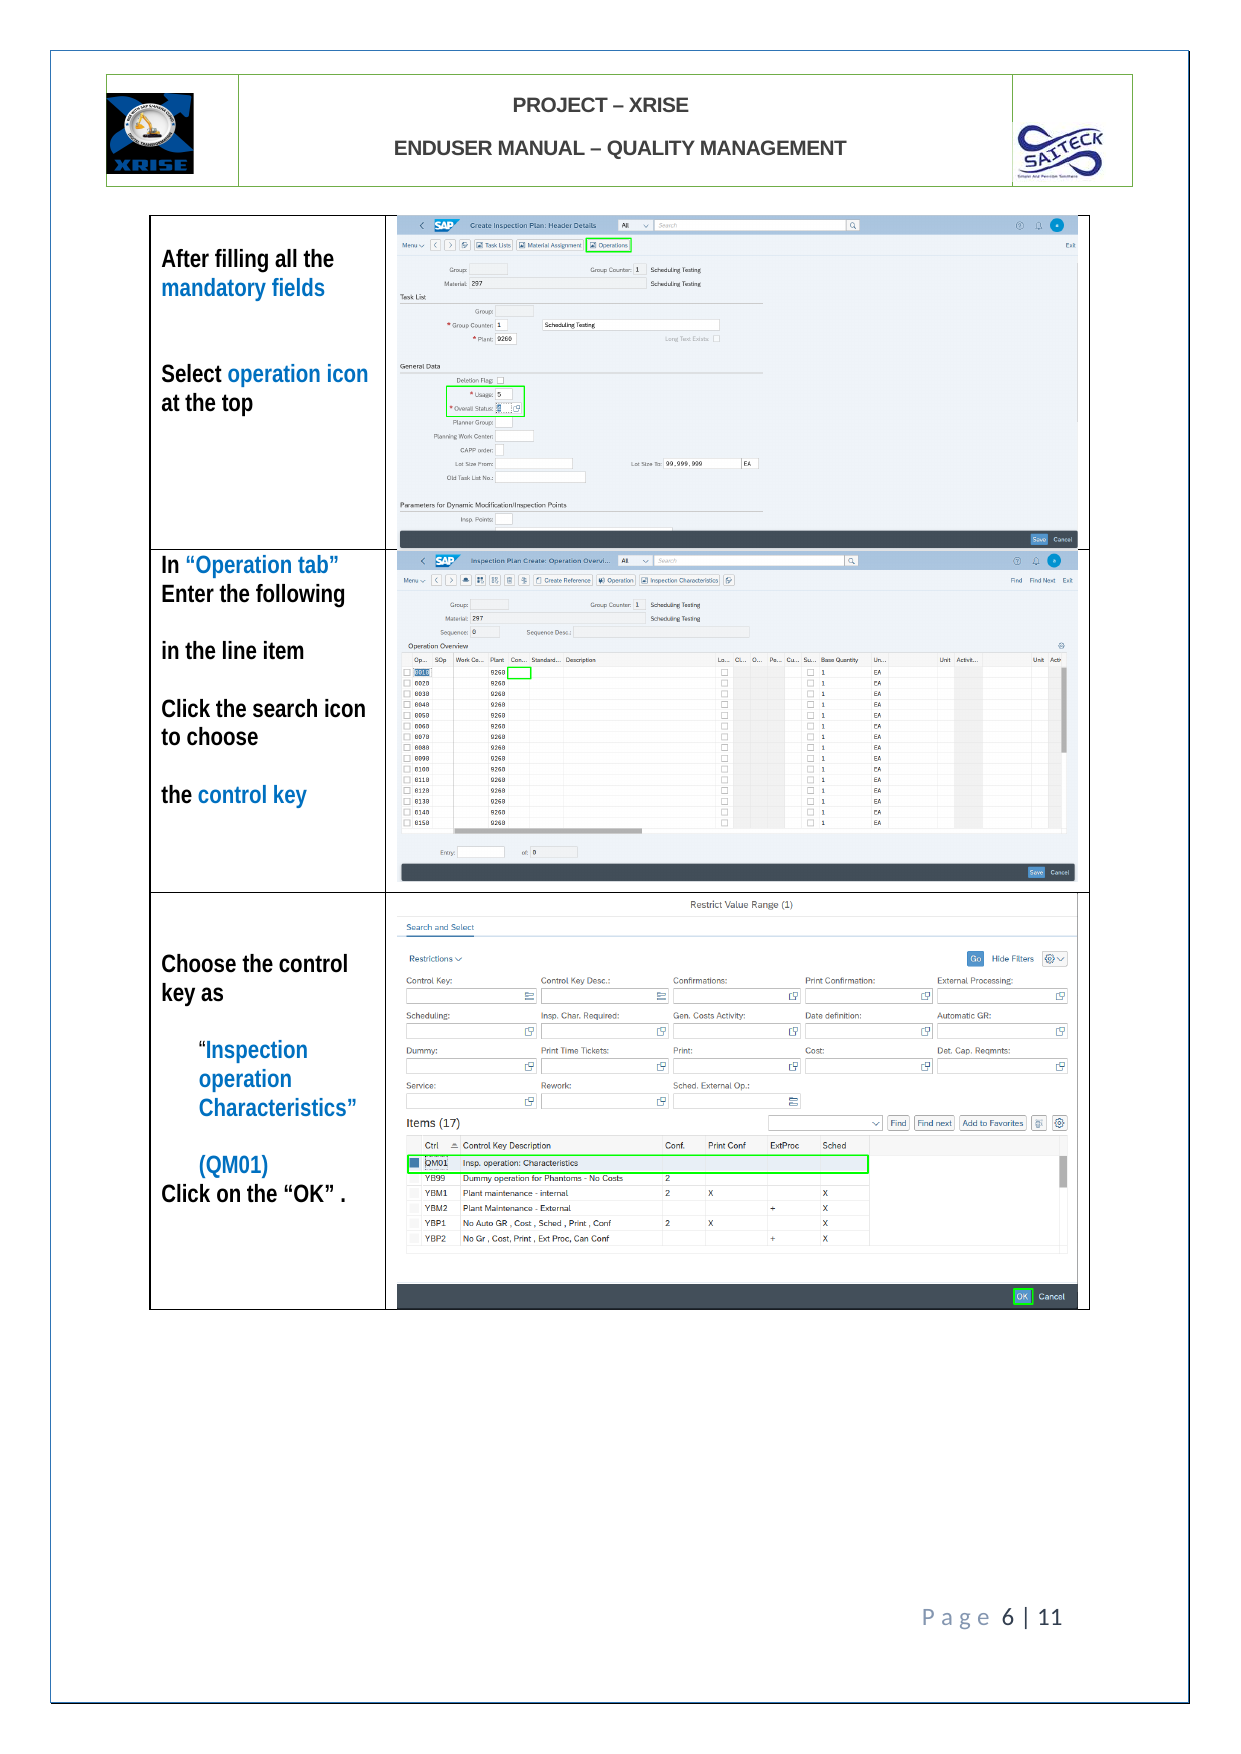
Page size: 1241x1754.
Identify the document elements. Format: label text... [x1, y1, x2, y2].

picture [106, 93, 194, 174]
table_cell [386, 550, 1089, 892]
table_cell After filling all the mandatory fields Select operation icon at the top [151, 216, 385, 549]
picture [397, 893, 1078, 1310]
table_cell [386, 893, 397, 1309]
table_cell [1078, 216, 1089, 549]
picture [1012, 122, 1107, 182]
table_cell Choose the control key as “Inspection operation Characteristics” (QM01) Click on the “OK” . [151, 893, 385, 1309]
picture [397, 215, 1078, 882]
table_cell [386, 216, 397, 549]
table_cell [1078, 893, 1089, 1309]
table_cell In “Operation tab” Enter the following in the line item Click the search icon to choose the control key [151, 550, 385, 892]
